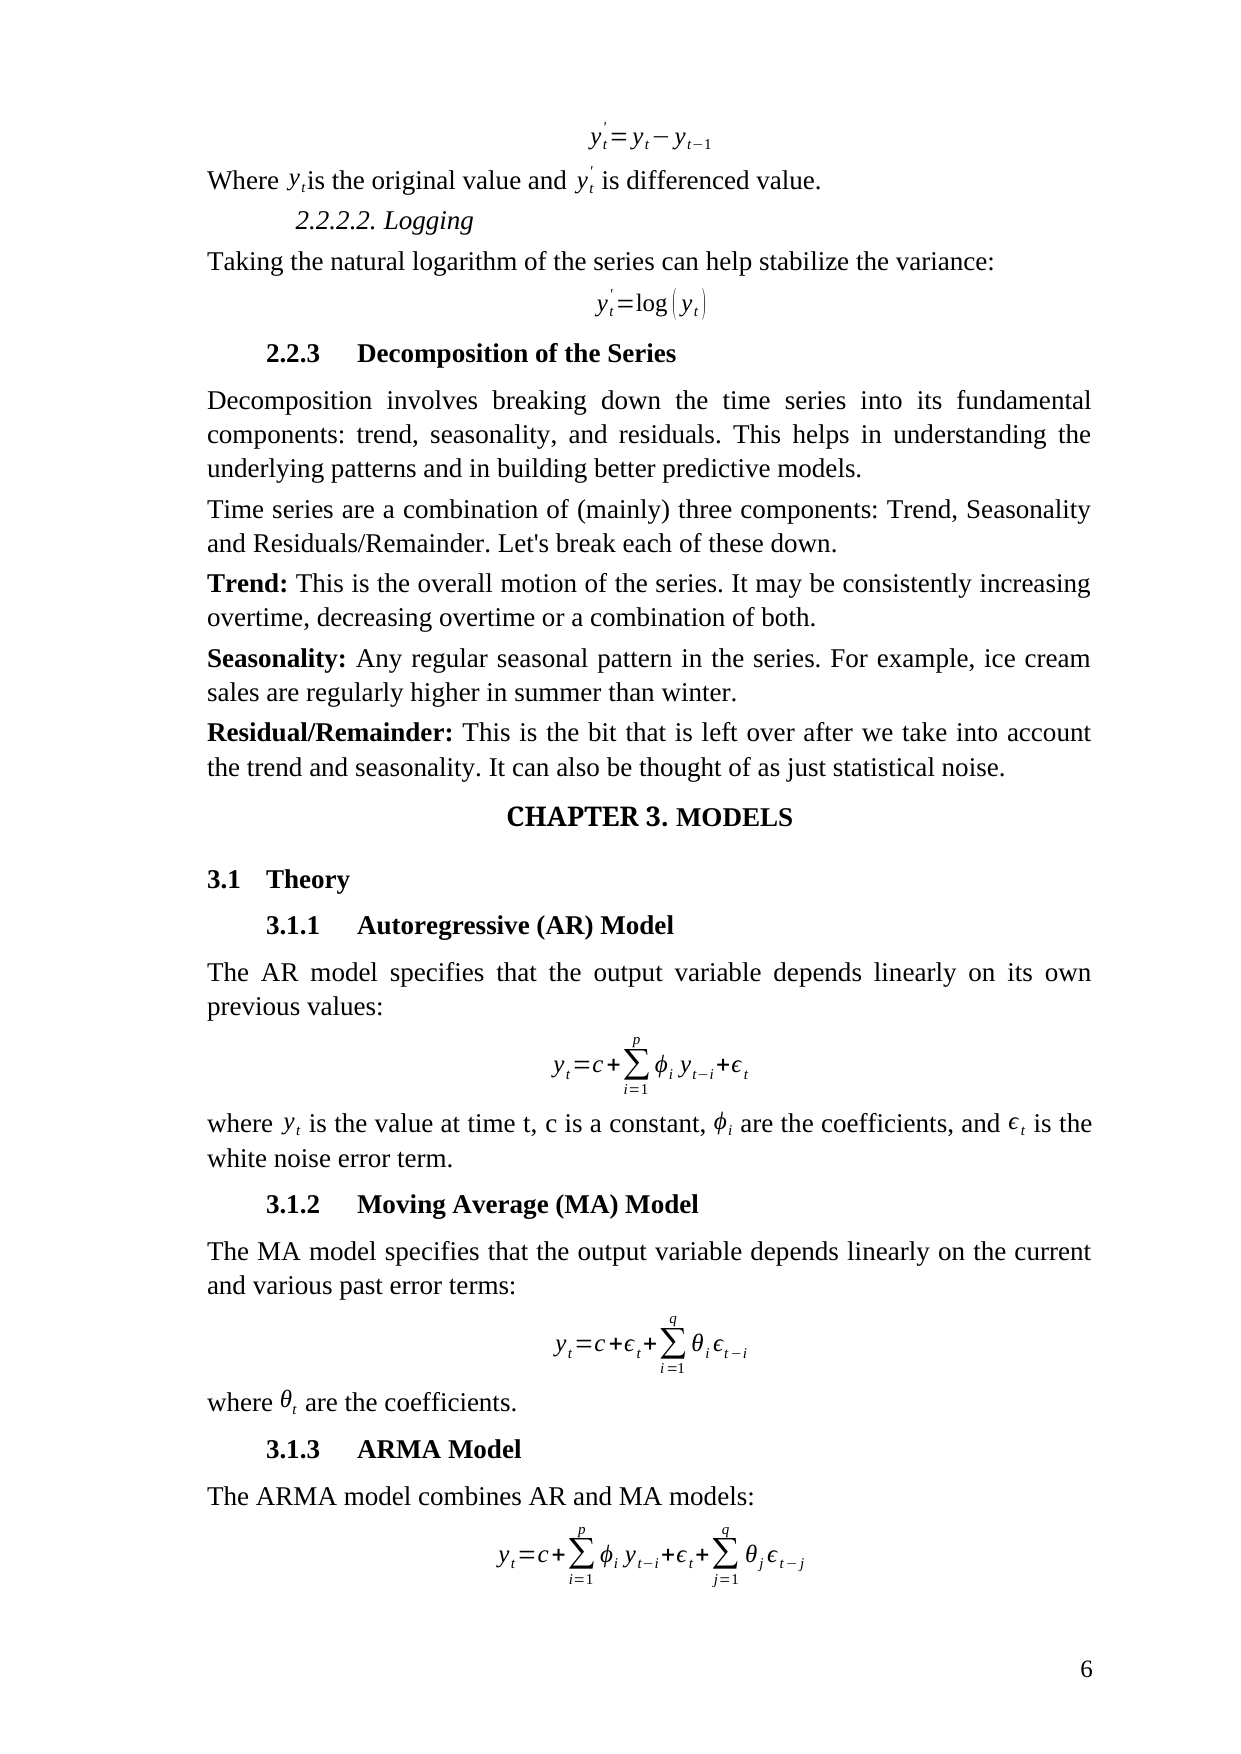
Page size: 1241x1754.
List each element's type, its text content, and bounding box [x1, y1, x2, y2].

subtitle Logging [207, 204, 1092, 236]
text where is the value at time t, c is a constant, are the coefficients, and ​ is the white noise error term. [207, 1107, 1092, 1173]
subtitle MODELS [207, 797, 1092, 834]
text The MA model specifies that the output variable depends linearly on the current and various past error terms: [207, 1235, 1092, 1300]
subtitle Autoregressive (AR) Model [266, 909, 1092, 941]
text The ARMA model combines AR and MA models: [207, 1480, 1092, 1511]
subtitle Decomposition of the Series [266, 337, 1092, 368]
text Trend: This is the overall motion of the series. It may be consistently increasing overtime, decreasing overtime or a combination of both. [207, 567, 1092, 633]
text Taking the natural logarithm of the series can help stabilize the variance: [207, 245, 1092, 276]
text Decomposition involves breaking down the time series into its fundamental components: trend, seasonality, and residuals. This helps in understanding the underlying patterns and in building better predictive models. [207, 384, 1092, 483]
text where are the coefficients. [207, 1386, 1092, 1417]
text Where is the original value and is differenced value. [207, 162, 1092, 197]
subtitle ARMA Model [266, 1433, 1092, 1464]
text Seasonality: Any regular seasonal pattern in the series. For example, ice cream sales are regularly higher in summer than winter. [207, 642, 1092, 707]
subtitle Theory [207, 863, 1092, 894]
text The AR model specifies that the output variable depends linearly on its own previous values: [207, 956, 1092, 1021]
text Residual/Remainder: This is the bit that is left over after we take into account the trend and seasonality. It can also be thought of as just statistical noise. [207, 716, 1092, 782]
text Time series are a combination of (mainly) three components: Trend, Seasonality and Residuals/Remainder. Let's break each of these down. [207, 493, 1092, 558]
subtitle Moving Average (MA) Model [266, 1188, 1092, 1219]
